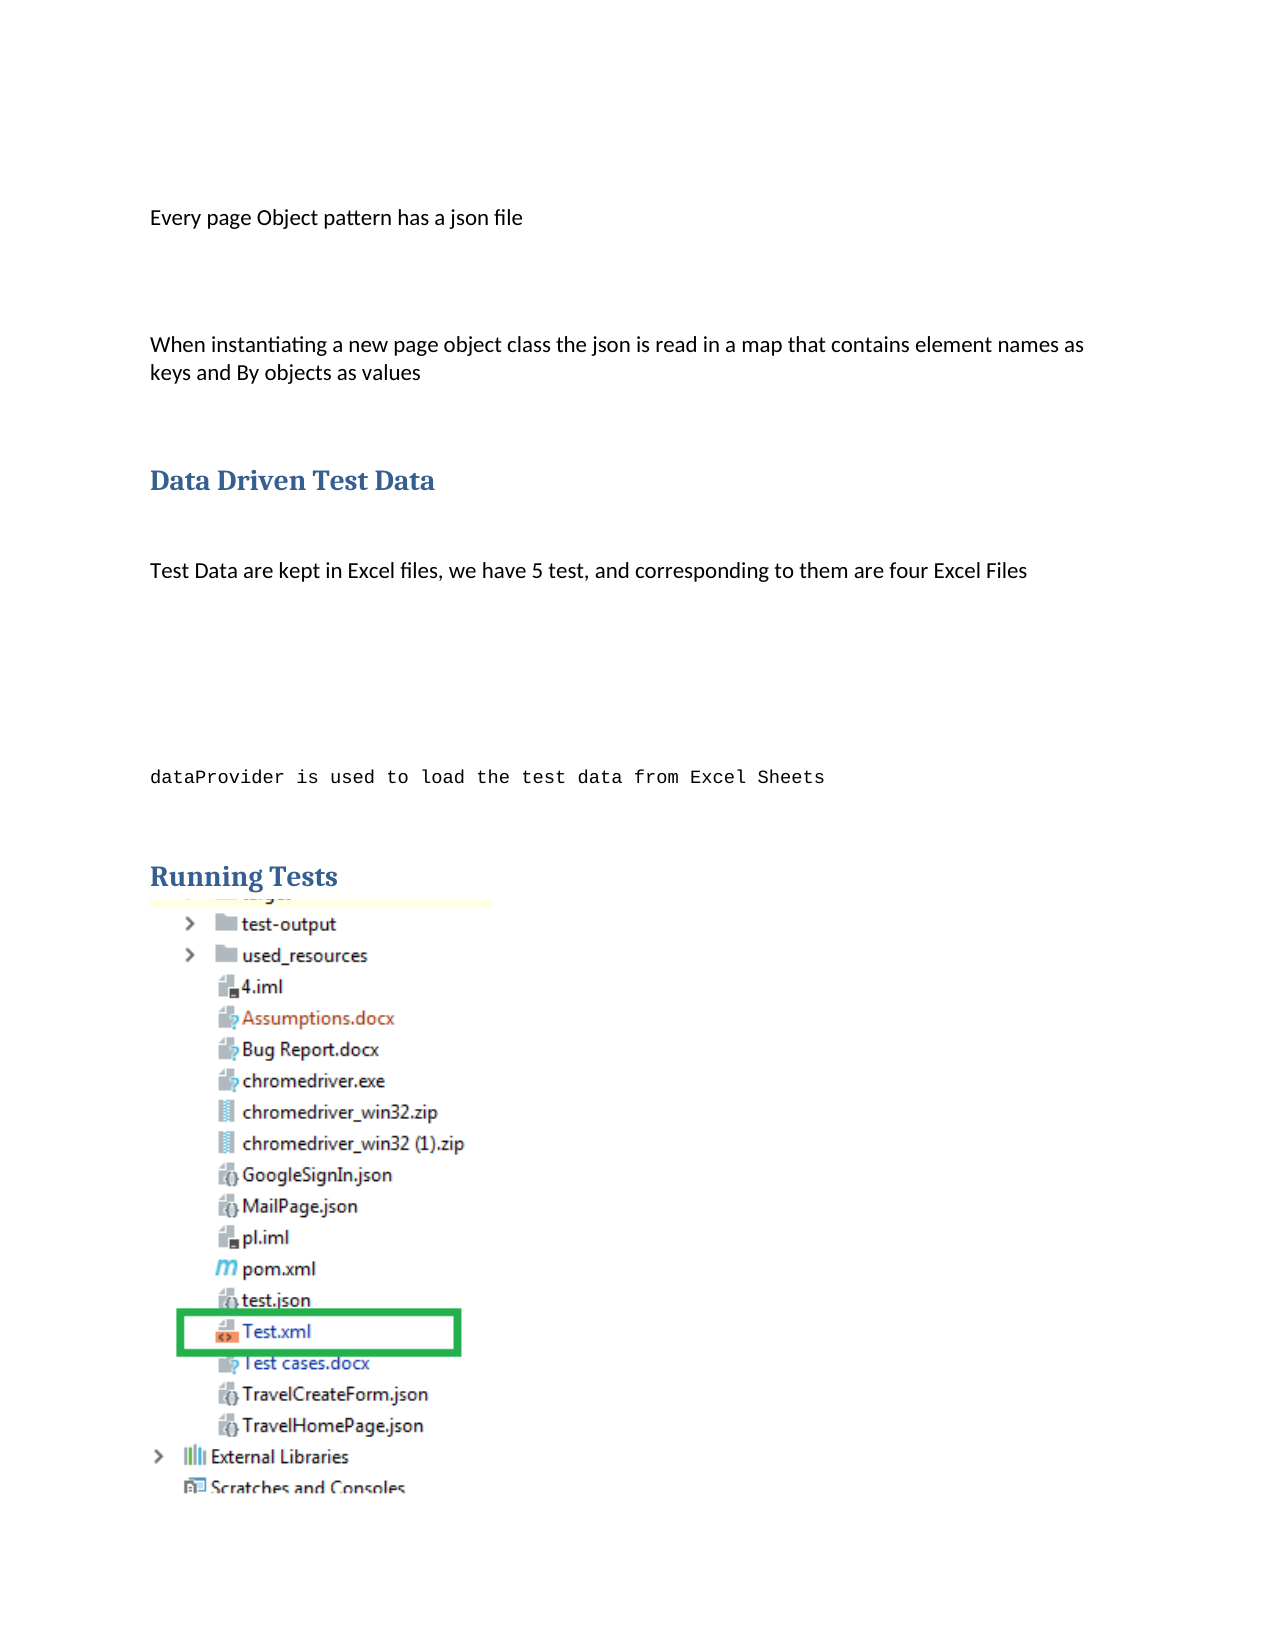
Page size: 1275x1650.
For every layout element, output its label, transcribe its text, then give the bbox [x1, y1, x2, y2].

subtitle Running Tests [150, 861, 1125, 894]
text Test Data are kept in Excel files, we have 5 test, and corresponding to them are four Excel Files [150, 556, 1125, 584]
text dataProvider is used to load the test data from Excel Sheets [150, 768, 1125, 789]
text When instantiating a new page object class the json is read in a map that contains element names as keys and By objects as values [150, 330, 1125, 386]
picture [150, 899, 493, 1495]
subtitle Data Driven Test Data [150, 464, 1125, 498]
text Every page Object pattern has a json file [150, 203, 1125, 231]
